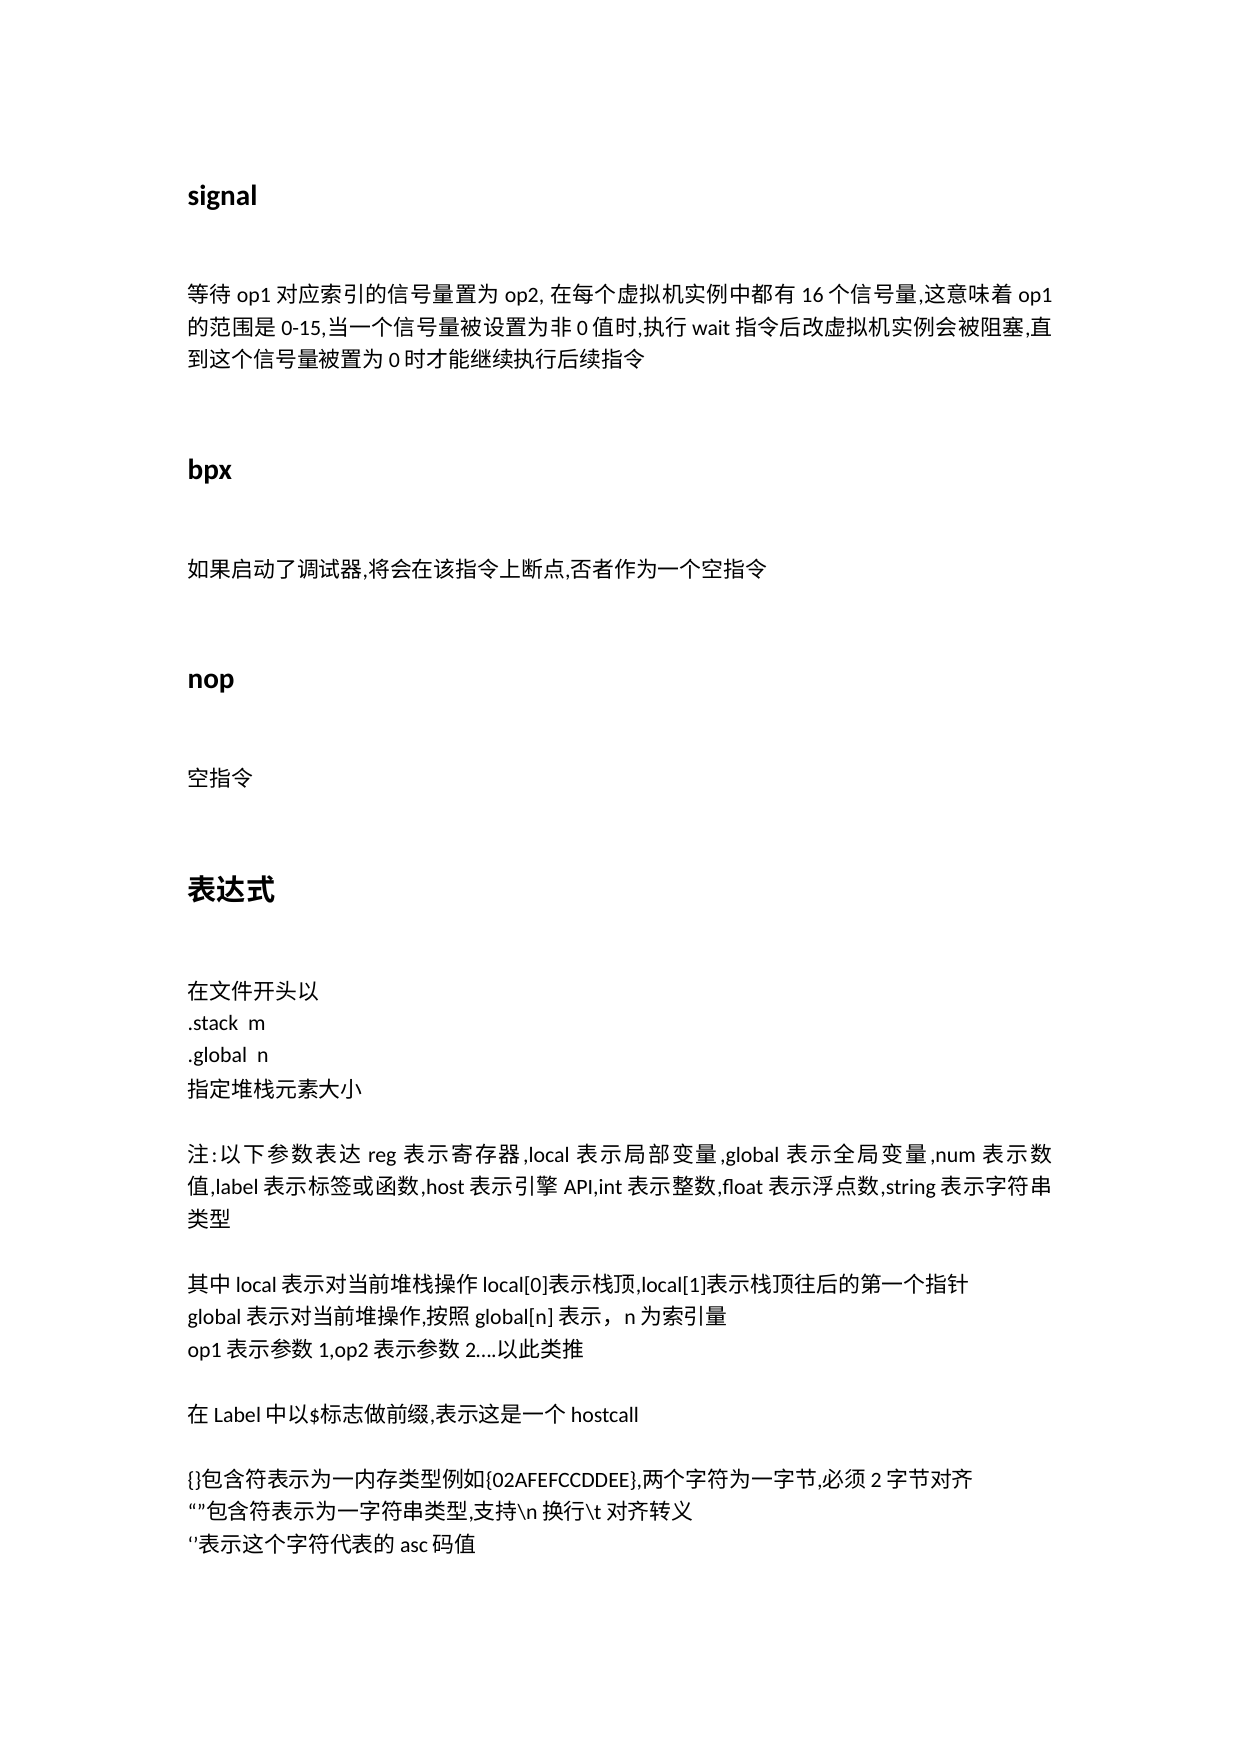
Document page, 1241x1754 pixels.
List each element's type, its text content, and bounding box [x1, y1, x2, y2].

text 其中local表示对当前堆栈操作local[0]表示栈顶,local[1]表示栈顶往后的第一个指针 [187, 1266, 1053, 1299]
text 空指令 [187, 761, 1053, 793]
subtitle signal [187, 162, 1053, 227]
subtitle nop [187, 646, 1053, 711]
text .global n [187, 1039, 1053, 1071]
text 如果启动了调试器,将会在该指令上断点,否者作为一个空指令 [187, 551, 1053, 584]
subtitle 表达式 [187, 855, 1053, 920]
text ‘’表示这个字符代表的asc码值 [187, 1526, 1053, 1559]
subtitle bpx [187, 436, 1053, 501]
text 注:以下参数表达reg表示寄存器,local表示局部变量,global表示全局变量,num表示数值,label表示标签或函数,host表示引擎API,int表示整数,float表示浮点数,string表示字符串类型 [187, 1136, 1053, 1234]
text 在文件开头以 [187, 974, 1053, 1006]
text {}包含符表示为一内存类型例如{02AFEFCCDDEE},两个字符为一字节,必须2字节对齐 [187, 1461, 1053, 1494]
text 在Label中以$标志做前缀,表示这是一个hostcall [187, 1396, 1053, 1429]
text 等待op1对应索引的信号量置为op2, 在每个虚拟机实例中都有16个信号量,这意味着op1的范围是0-15,当一个信号量被设置为非0值时,执行wait指令后改虚拟机实例会被阻塞,直到这个信号量被置为0时才能继续执行后续指令 [187, 277, 1053, 374]
text 指定堆栈元素大小 [187, 1071, 1053, 1104]
text op1表示参数1,op2表示参数2….以此类推 [187, 1331, 1053, 1364]
text global 表示对当前堆操作,按照global[n] 表示，n为索引量 [187, 1299, 1053, 1331]
text “”包含符表示为一字符串类型,支持\n换行\t对齐转义 [187, 1494, 1053, 1526]
text .stack m [187, 1006, 1053, 1039]
